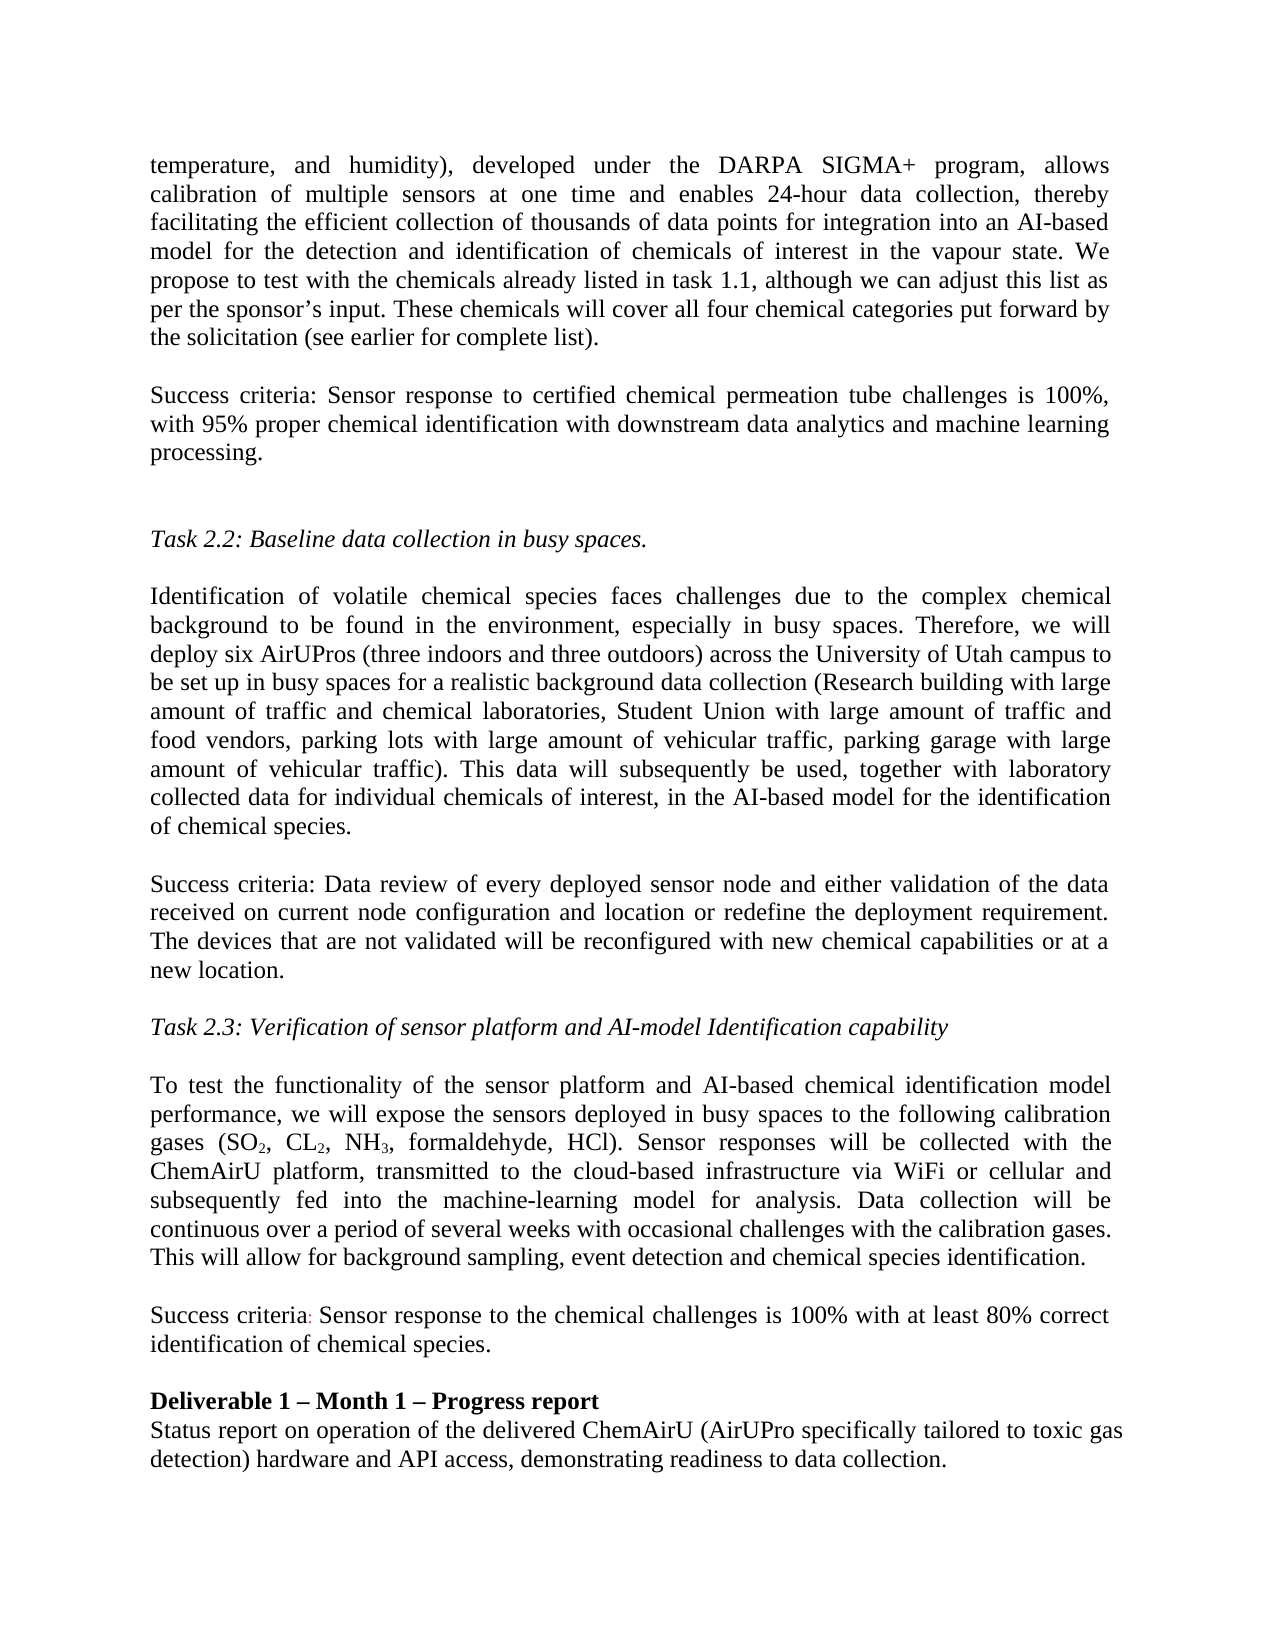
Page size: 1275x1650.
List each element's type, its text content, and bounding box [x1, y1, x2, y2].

text Status report on operation of the delivered ChemAirU (AirUPro specifically tailored to toxic gas detection) hardware and API access, demonstrating readiness to data collection. [150, 1415, 1125, 1472]
text Identification of volatile chemical species faces challenges due to the complex chemical background to be found in the environment, especially in busy spaces. Therefore, we will deploy six AirUPros (three indoors and three outdoors) across the University of Utah campus to be set up in busy spaces for a realistic background data collection (Research building with large amount of traffic and chemical laboratories, Student Union with large amount of traffic and food vendors, parking lots with large amount of vehicular traffic, parking garage with large amount of vehicular traffic). This data will subsequently be used, together with laboratory collected data for individual chemicals of interest, in the AI-based model for the identification of chemical species. [150, 581, 1112, 840]
text Success criteria: Data review of every deployed sensor node and either validation of the data received on current node configuration and location or redefine the deployment requirement. The devices that are not validated will be reconfigured with new chemical capabilities or at a new location. [150, 869, 1110, 984]
text Task 2.3: Verification of sensor platform and AI-model Identification capability [150, 1012, 1112, 1041]
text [150, 150, 1110, 351]
text To test the functionality of the sensor platform and AI-based chemical identification model performance, we will expose the sensors deployed in busy spaces to the following calibration gases (SO2, CL2, NH3, formaldehyde, HCl). Sensor responses will be collected with the ChemAirU platform, transmitted to the cloud-based infrastructure via WiFi or cellular and subsequently fed into the machine-learning model for analysis. Data collection will be continuous over a period of several weeks with occasional challenges with the calibration gases. This will allow for background sampling, event detection and chemical species identification. [150, 1070, 1112, 1271]
text Success criteria: Sensor response to the chemical challenges is 100% with at least 80% correct identification of chemical species. [150, 1300, 1110, 1357]
text Deliverable 1 – Month 1 – Progress report [150, 1386, 1125, 1415]
text Task 2.2: Baseline data collection in busy spaces. [150, 524, 1112, 552]
text Success criteria: Sensor response to certified chemical permeation tube challenges is 100%, with 95% proper chemical identification with downstream data analytics and machine learning processing. [150, 380, 1110, 466]
